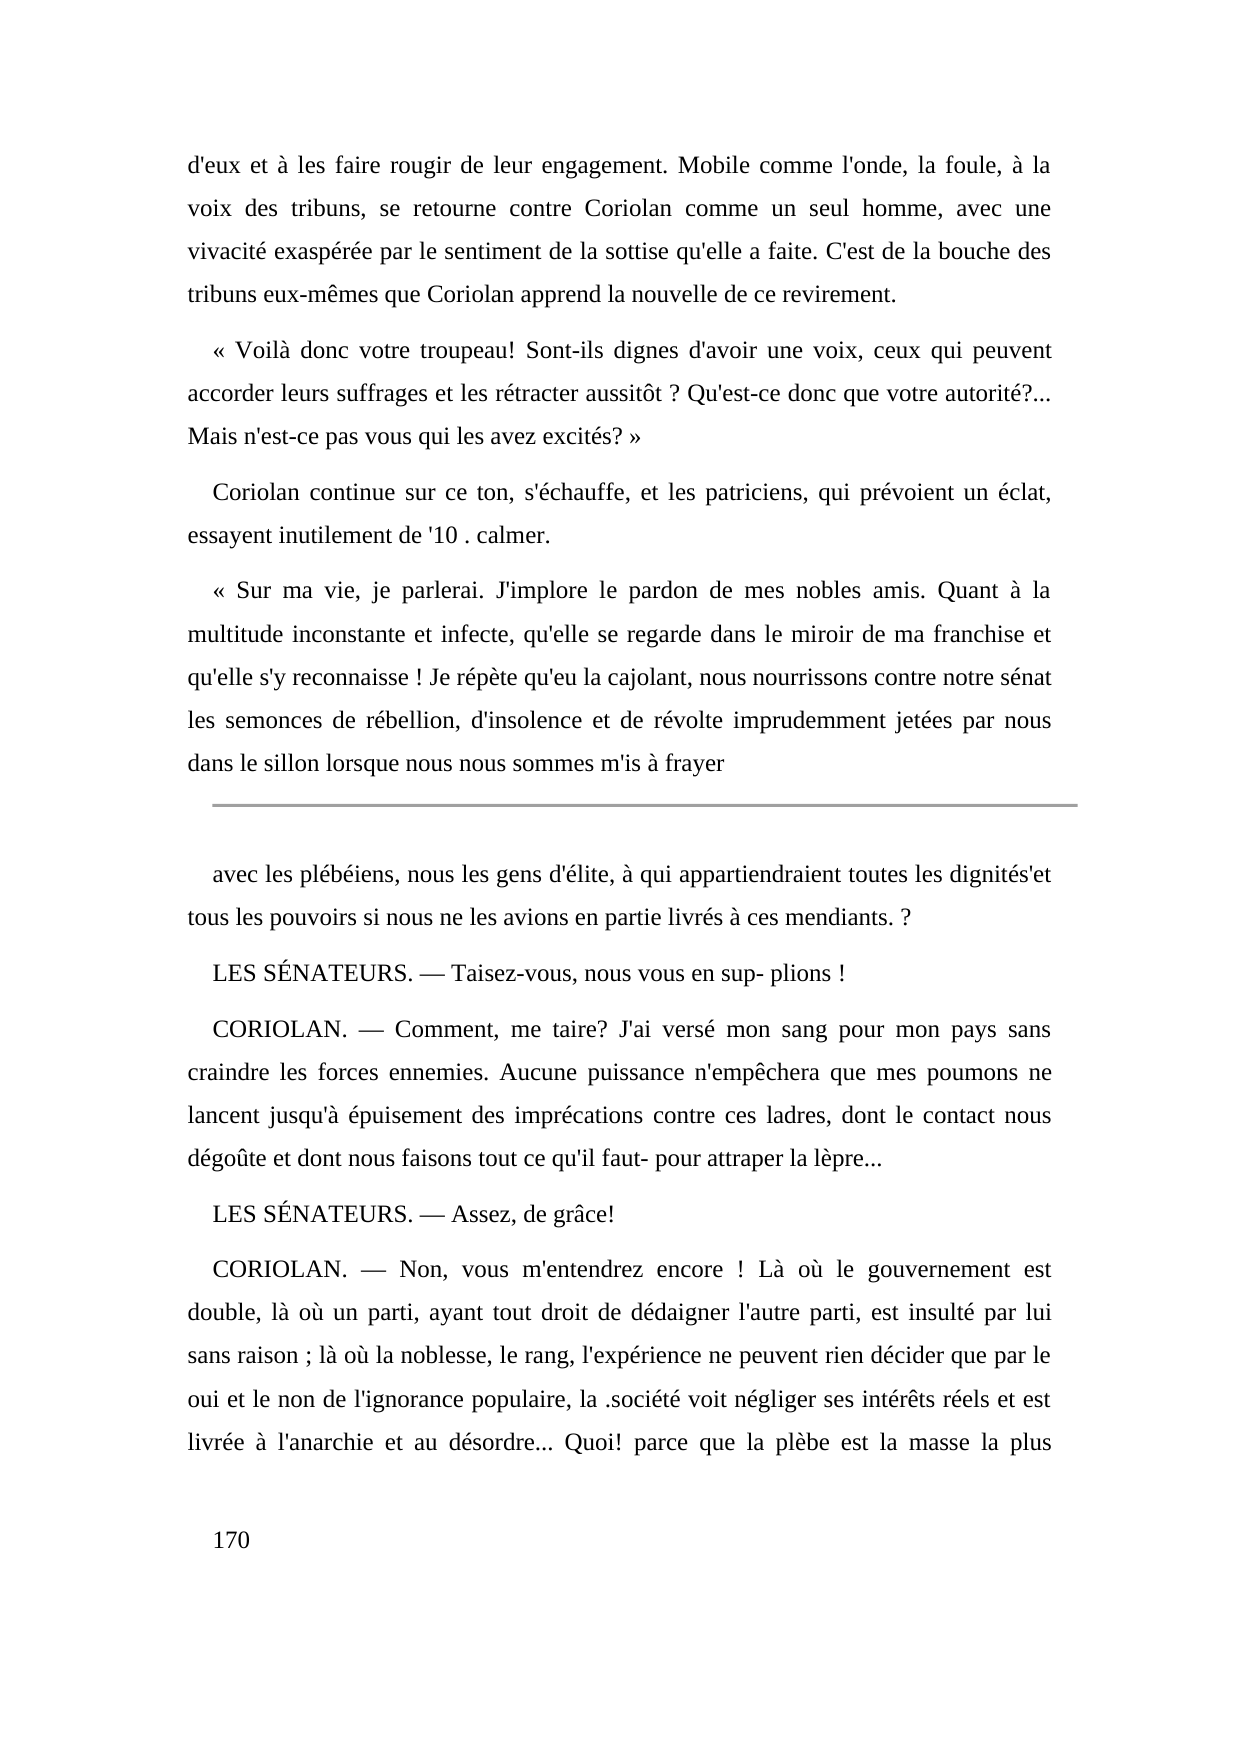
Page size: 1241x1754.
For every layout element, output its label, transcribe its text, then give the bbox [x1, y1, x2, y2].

text LES SÉNATEURS. — Assez, de grâce! [187, 1199, 1053, 1227]
text CORIOLAN. — Comment, me taire? J'ai versé mon sang pour mon pays sans craindre les forces ennemies. Aucune puissance n'empêchera que mes poumons ne lancent jusqu'à épuisement des imprécations contre ces ladres, dont le contact nous dégoûte et dont nous faisons tout ce qu'il faut- pour attraper la lèpre... [187, 1014, 1053, 1172]
text « Sur ma vie, je parlerai. J'implore le pardon de mes nobles amis. Quant à la multitude inconstante et infecte, qu'elle se regarde dans le miroir de ma franchise et qu'elle s'y reconnaisse ! Je répète qu'eu la cajolant, nous nourrissons contre notre sénat les semonces de rébellion, d'insolence et de révolte imprudemment jetées par nous dans le sillon lorsque nous nous sommes m'is à frayer [187, 576, 1053, 777]
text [187, 150, 1053, 308]
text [187, 1254, 1053, 1456]
text Coriolan continue sur ce ton, s'échauffe, et les patriciens, qui prévoient un éclat, essayent inutilement de '10 . calmer. [187, 477, 1053, 549]
text LES SÉNATEURS. — Taisez-vous, nous vous en sup- plions ! [187, 958, 1053, 987]
text avec les plébéiens, nous les gens d'élite, à qui appartiendraient toutes les dignités'et tous les pouvoirs si nous ne les avions en partie livrés à ces mendiants. ? [187, 859, 1053, 931]
text « Voilà donc votre troupeau! Sont-ils dignes d'avoir une voix, ceux qui peuvent accorder leurs suffrages et les rétracter aussitôt ? Qu'est-ce donc que votre autorité?... Mais n'est-ce pas vous qui les avez excités? » [187, 335, 1053, 450]
